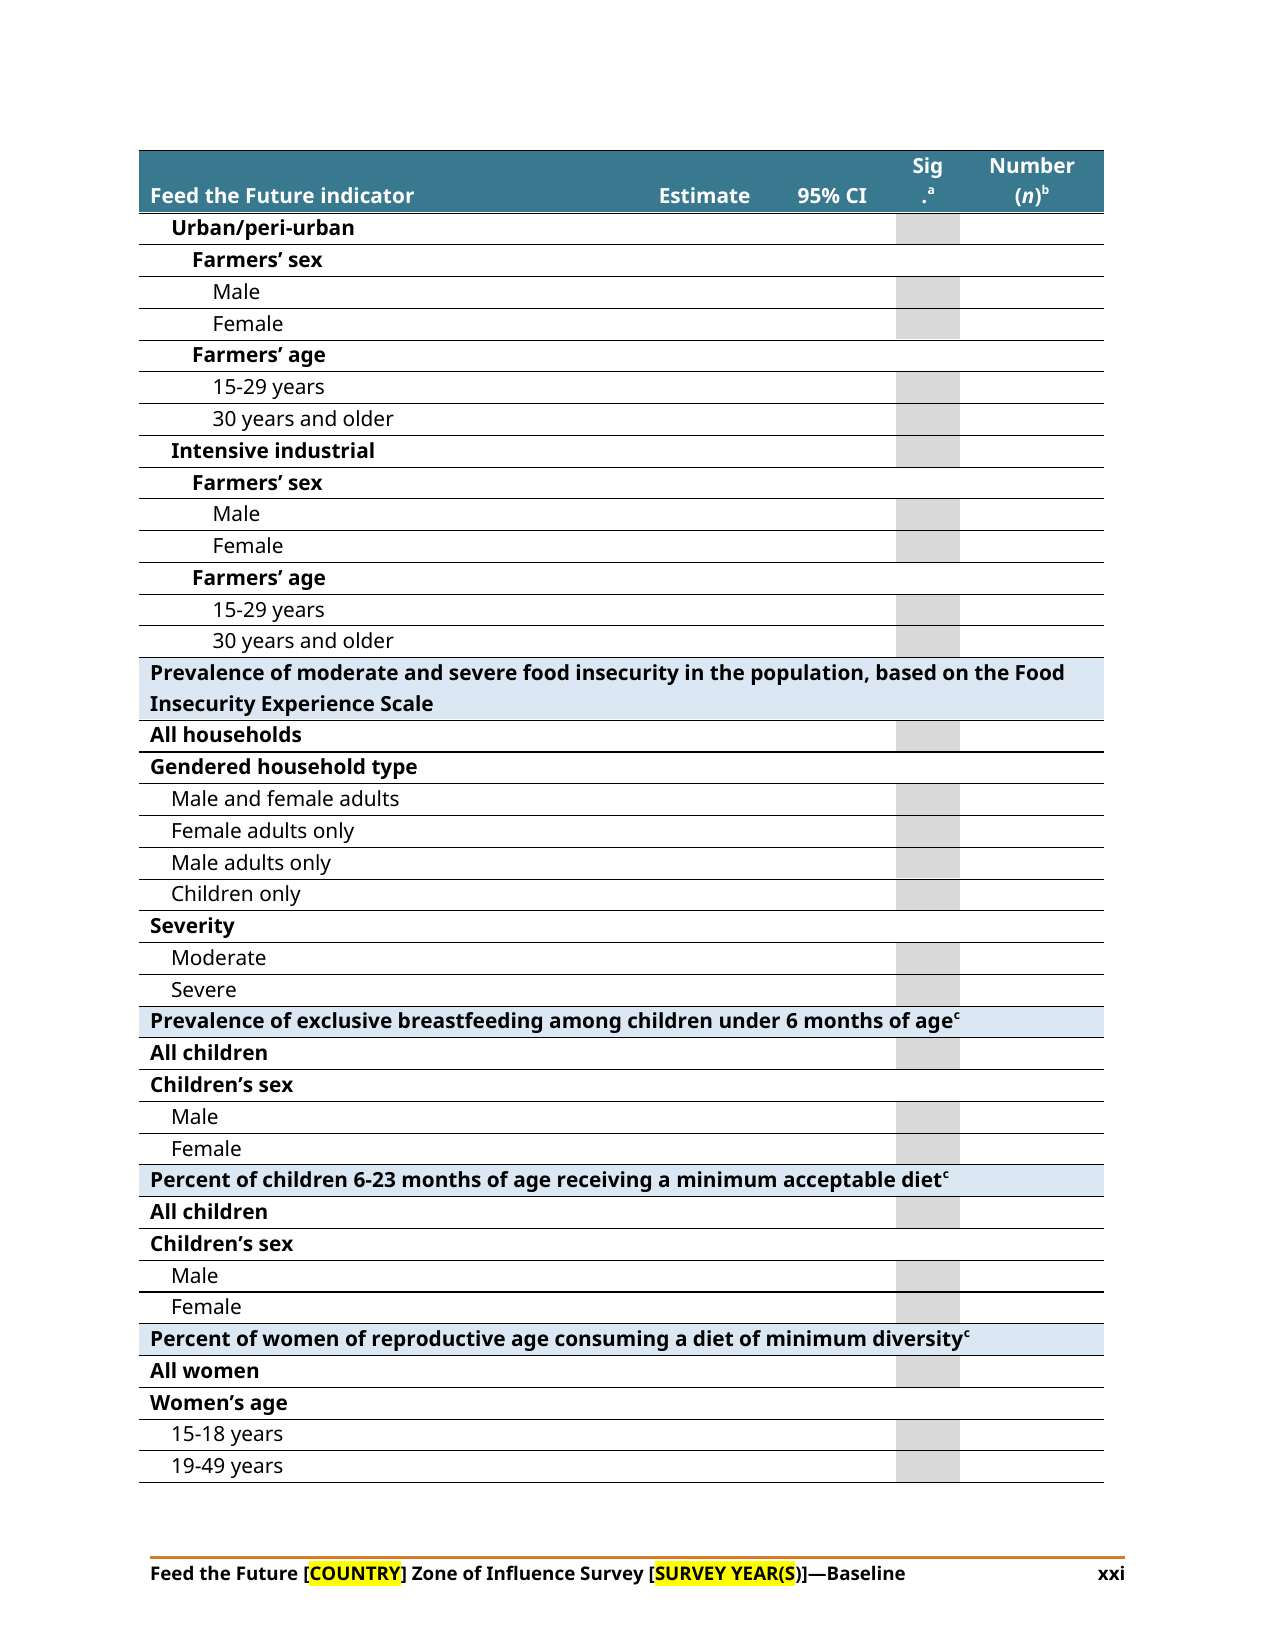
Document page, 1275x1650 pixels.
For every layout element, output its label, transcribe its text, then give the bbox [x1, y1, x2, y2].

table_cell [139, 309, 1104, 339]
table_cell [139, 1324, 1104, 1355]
table_header 95% CI [768, 151, 896, 212]
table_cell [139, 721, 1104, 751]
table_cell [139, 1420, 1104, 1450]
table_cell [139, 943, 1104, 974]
table_header Sig.a [896, 151, 960, 212]
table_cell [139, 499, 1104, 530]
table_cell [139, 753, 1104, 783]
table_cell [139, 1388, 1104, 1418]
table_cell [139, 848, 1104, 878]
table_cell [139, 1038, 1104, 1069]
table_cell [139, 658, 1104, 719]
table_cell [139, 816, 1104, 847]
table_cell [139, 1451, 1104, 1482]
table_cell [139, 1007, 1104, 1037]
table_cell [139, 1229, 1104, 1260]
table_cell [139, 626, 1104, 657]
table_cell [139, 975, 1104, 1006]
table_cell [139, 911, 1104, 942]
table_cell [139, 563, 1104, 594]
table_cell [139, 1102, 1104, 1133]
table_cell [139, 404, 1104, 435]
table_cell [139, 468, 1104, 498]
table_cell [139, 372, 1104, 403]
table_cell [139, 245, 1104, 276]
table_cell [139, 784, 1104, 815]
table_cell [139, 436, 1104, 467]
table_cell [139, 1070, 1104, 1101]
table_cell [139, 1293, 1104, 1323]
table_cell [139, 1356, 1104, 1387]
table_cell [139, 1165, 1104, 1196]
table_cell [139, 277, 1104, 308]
table_header Estimate [640, 151, 768, 212]
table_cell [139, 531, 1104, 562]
table_header Number (n)b [960, 151, 1104, 212]
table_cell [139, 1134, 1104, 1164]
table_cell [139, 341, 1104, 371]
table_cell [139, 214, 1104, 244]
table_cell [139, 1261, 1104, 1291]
table_header Feed the Future indicator [139, 151, 640, 212]
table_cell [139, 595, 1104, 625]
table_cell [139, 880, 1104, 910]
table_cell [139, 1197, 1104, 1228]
